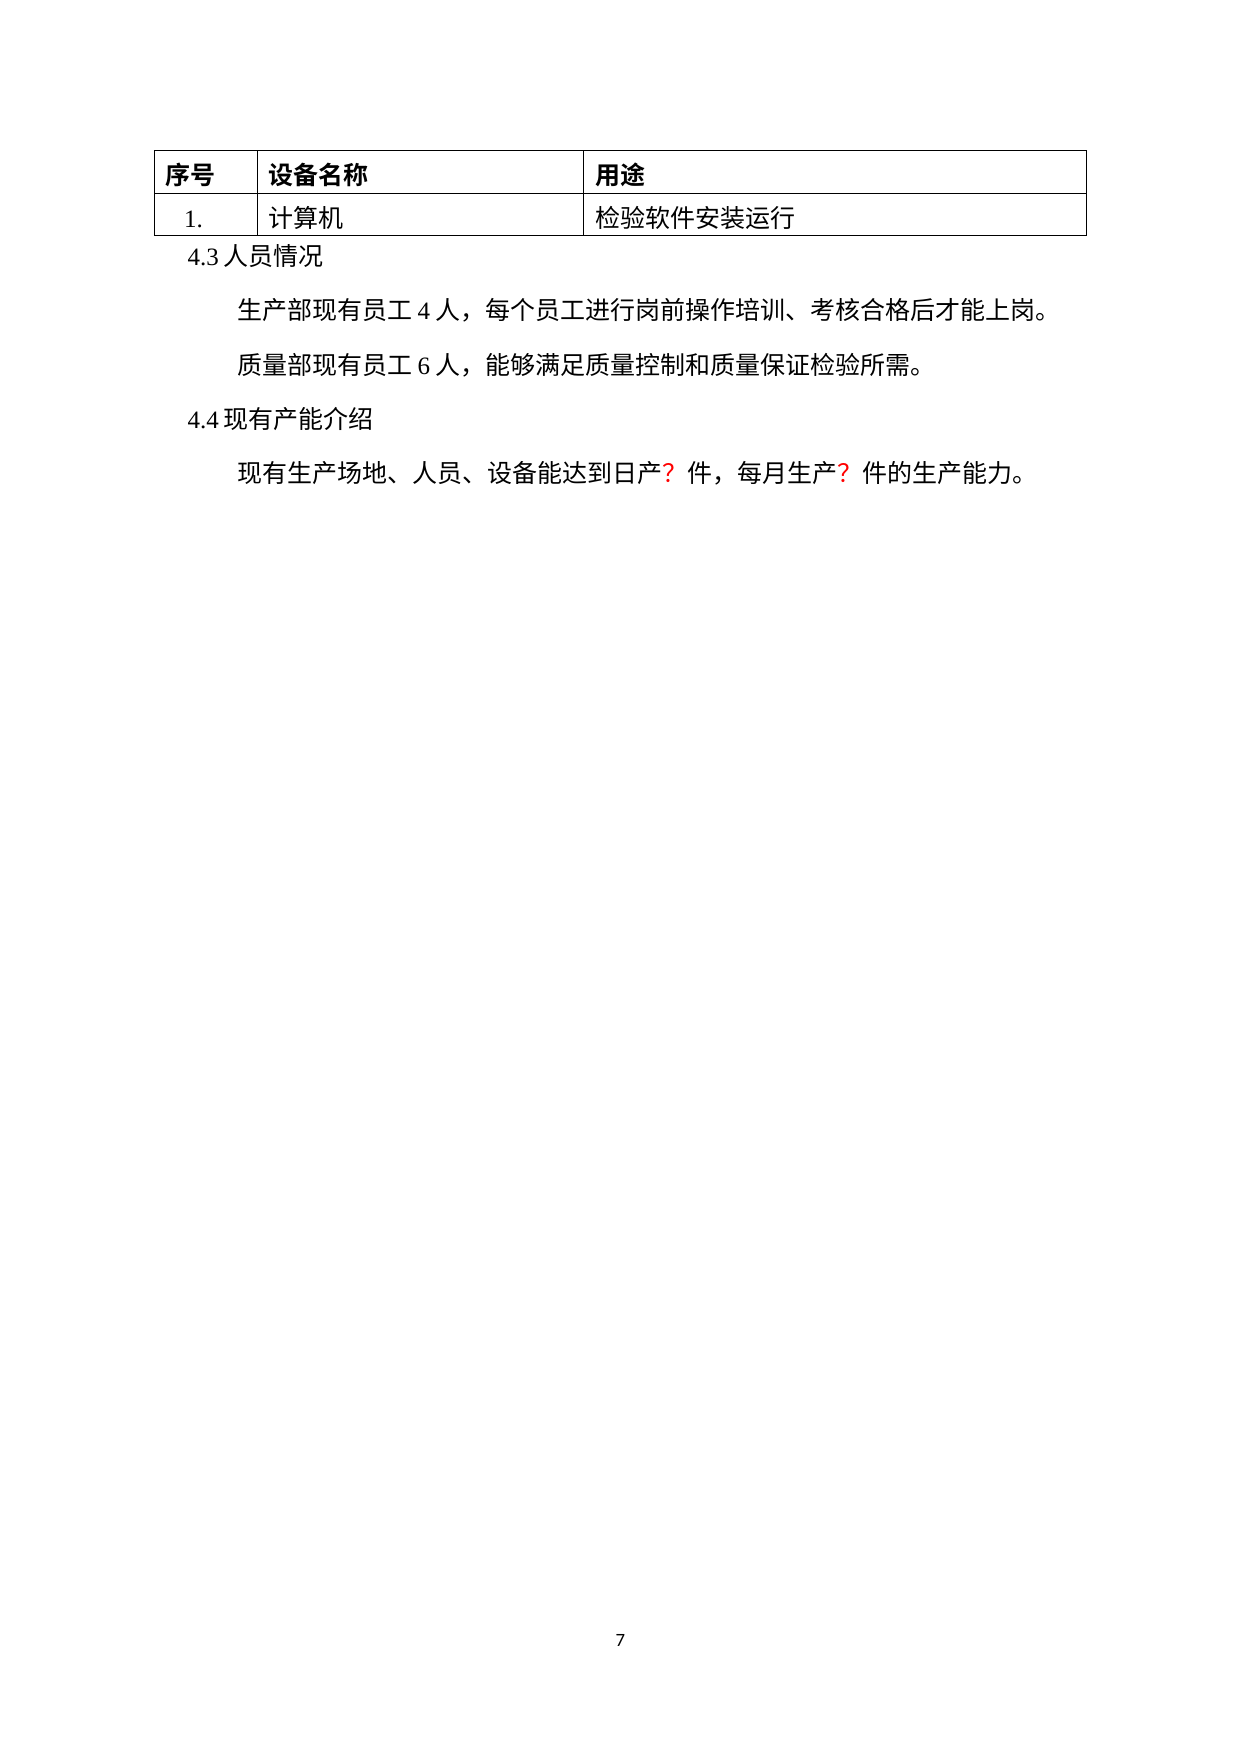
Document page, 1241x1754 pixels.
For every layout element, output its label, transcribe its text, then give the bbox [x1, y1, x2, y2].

table_cell 检验软件安装运行 [584, 194, 1086, 235]
table_header 设备名称 [258, 151, 583, 193]
table_header 用途 [584, 151, 1086, 193]
text 生产部现有员工4人，每个员工进行岗前操作培训、考核合格后才能上岗。 [187, 291, 1053, 327]
subtitle 4.4现有产能介绍 [187, 399, 1053, 436]
text 质量部现有员工6人，能够满足质量控制和质量保证检验所需。 [187, 345, 1053, 381]
text 现有生产场地、人员、设备能达到日产？件，每月生产？件的生产能力。 [187, 454, 1053, 490]
table_header 序号 [155, 151, 257, 193]
subtitle 4.3人员情况 [187, 236, 1053, 273]
table_cell 计算机 [258, 194, 583, 235]
table_cell [155, 194, 257, 235]
